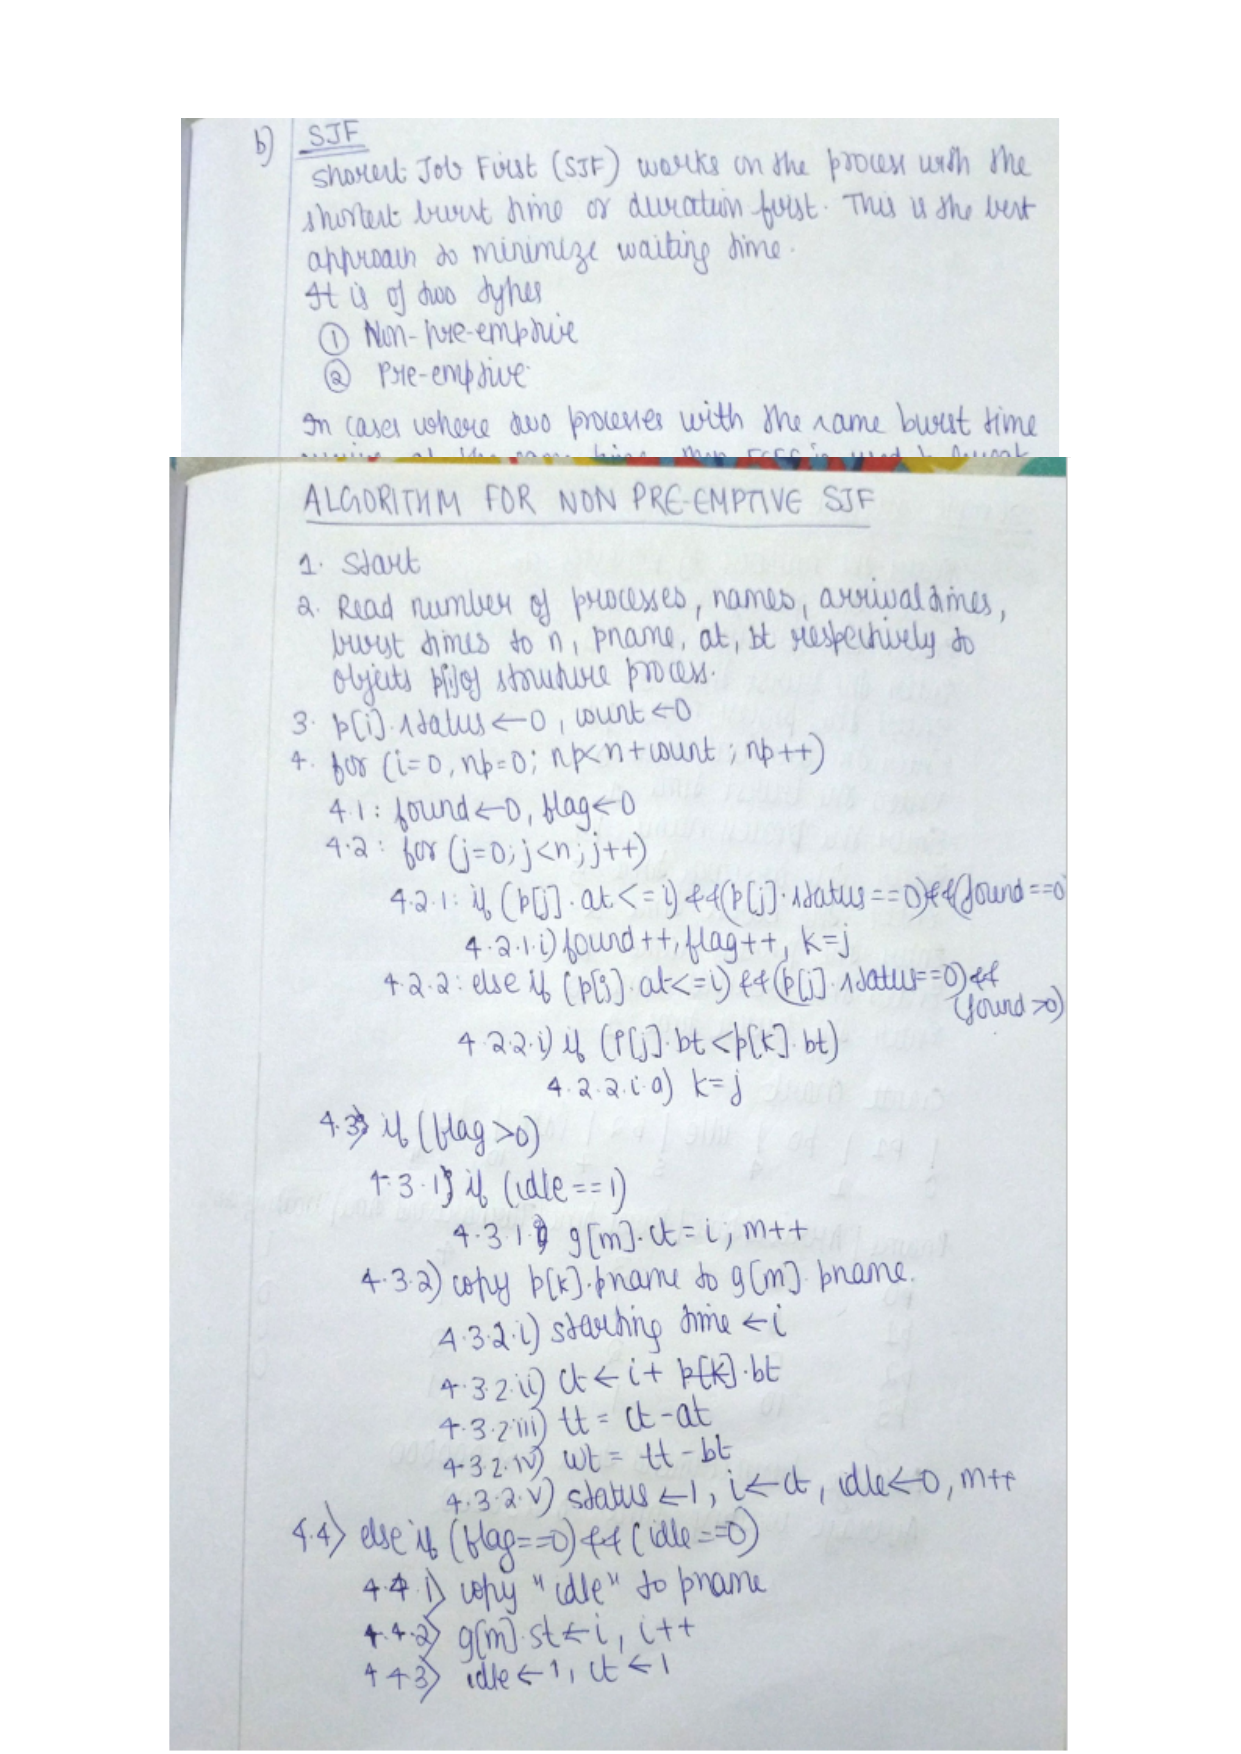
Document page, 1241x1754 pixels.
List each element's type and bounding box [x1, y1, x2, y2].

picture [169, 118, 1071, 1754]
